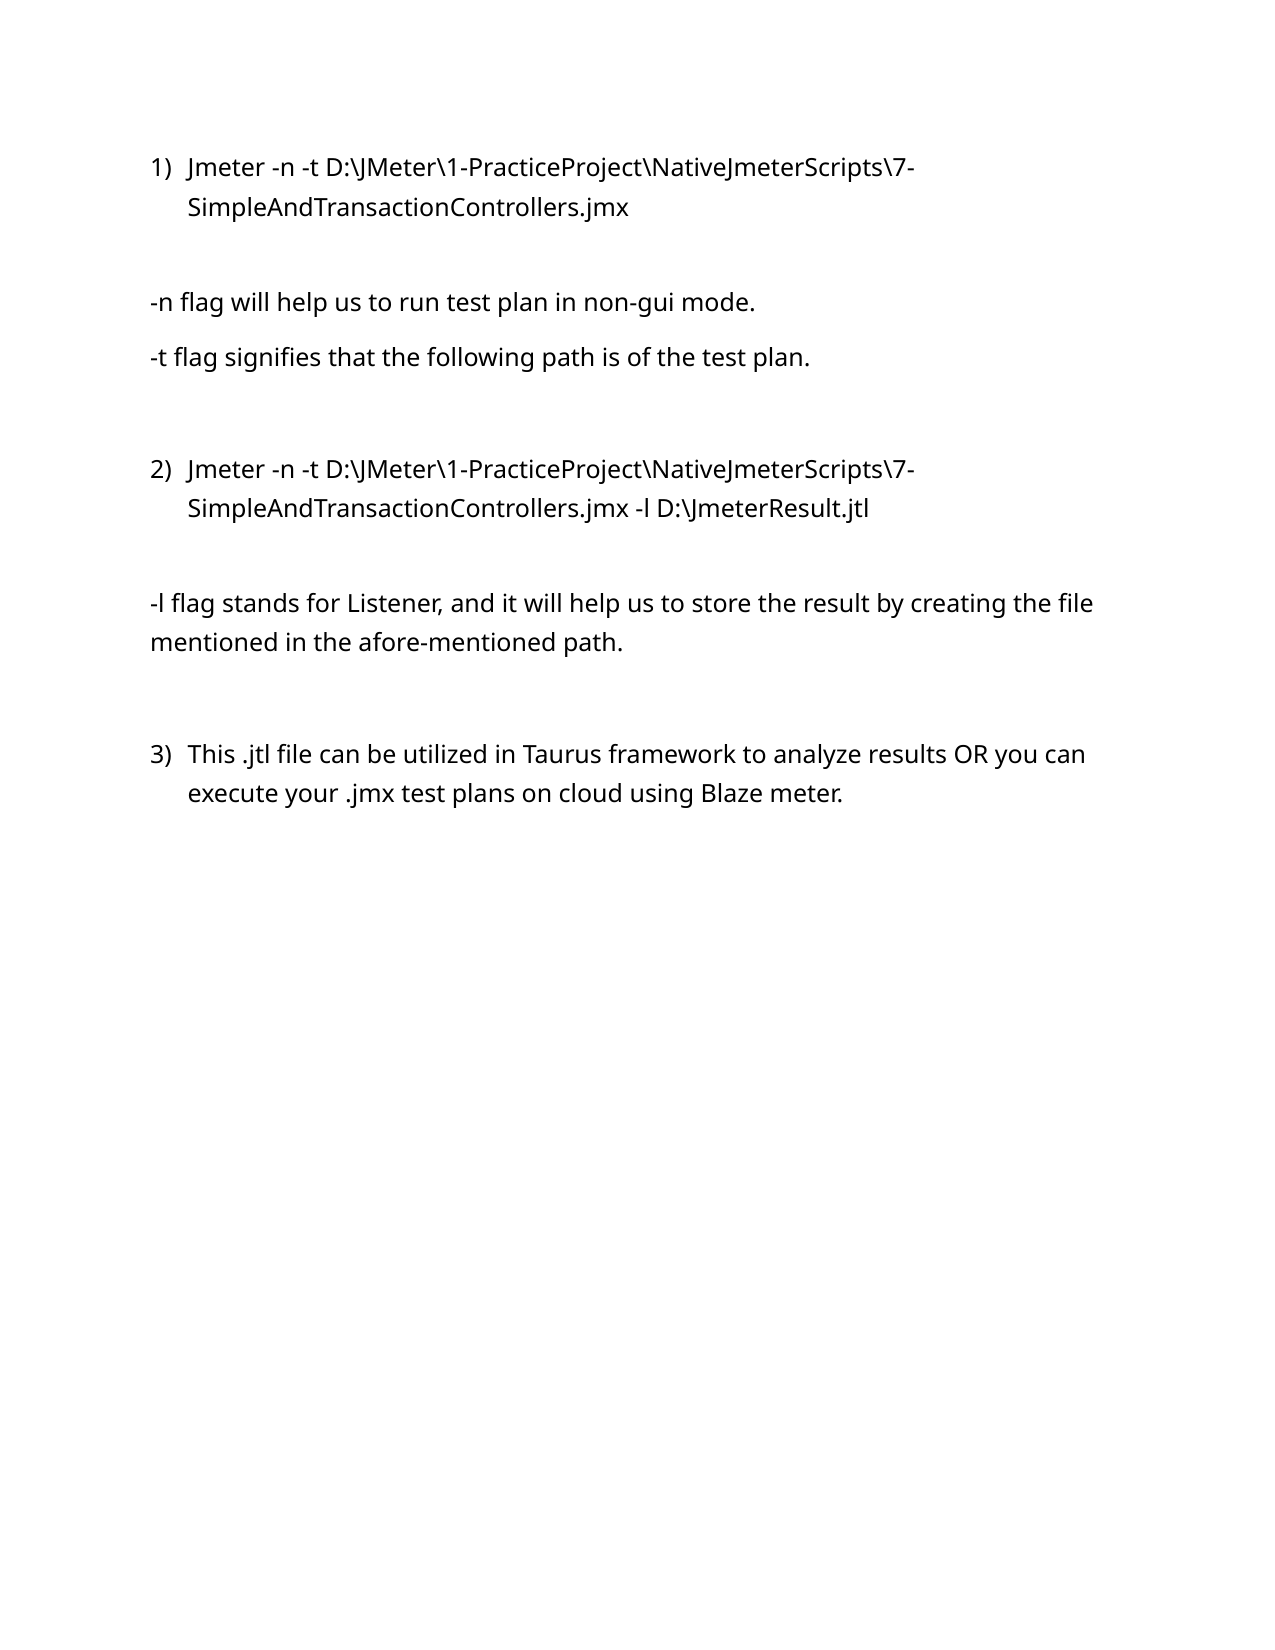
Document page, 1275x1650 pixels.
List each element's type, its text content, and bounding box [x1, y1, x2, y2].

list Jmeter -n -t D:\JMeter\1-PracticeProject\NativeJmeterScripts\7-SimpleAndTransactionControllers.jmx [150, 150, 1125, 223]
list This .jtl file can be utilized in Taurus framework to analyze results OR you can execute your .jmx test plans on cloud using Blaze meter. [150, 737, 1125, 810]
text -t flag signifies that the following path is of the test plan. [150, 340, 1125, 374]
text -l flag stands for Listener, and it will help us to store the result by creating the file mentioned in the afore-mentioned path. [150, 586, 1125, 659]
text -n flag will help us to run test plan in non-gui mode. [150, 284, 1125, 318]
list Jmeter -n -t D:\JMeter\1-PracticeProject\NativeJmeterScripts\7-SimpleAndTransactionControllers.jmx -l D:\JmeterResult.jtl [150, 452, 1125, 525]
